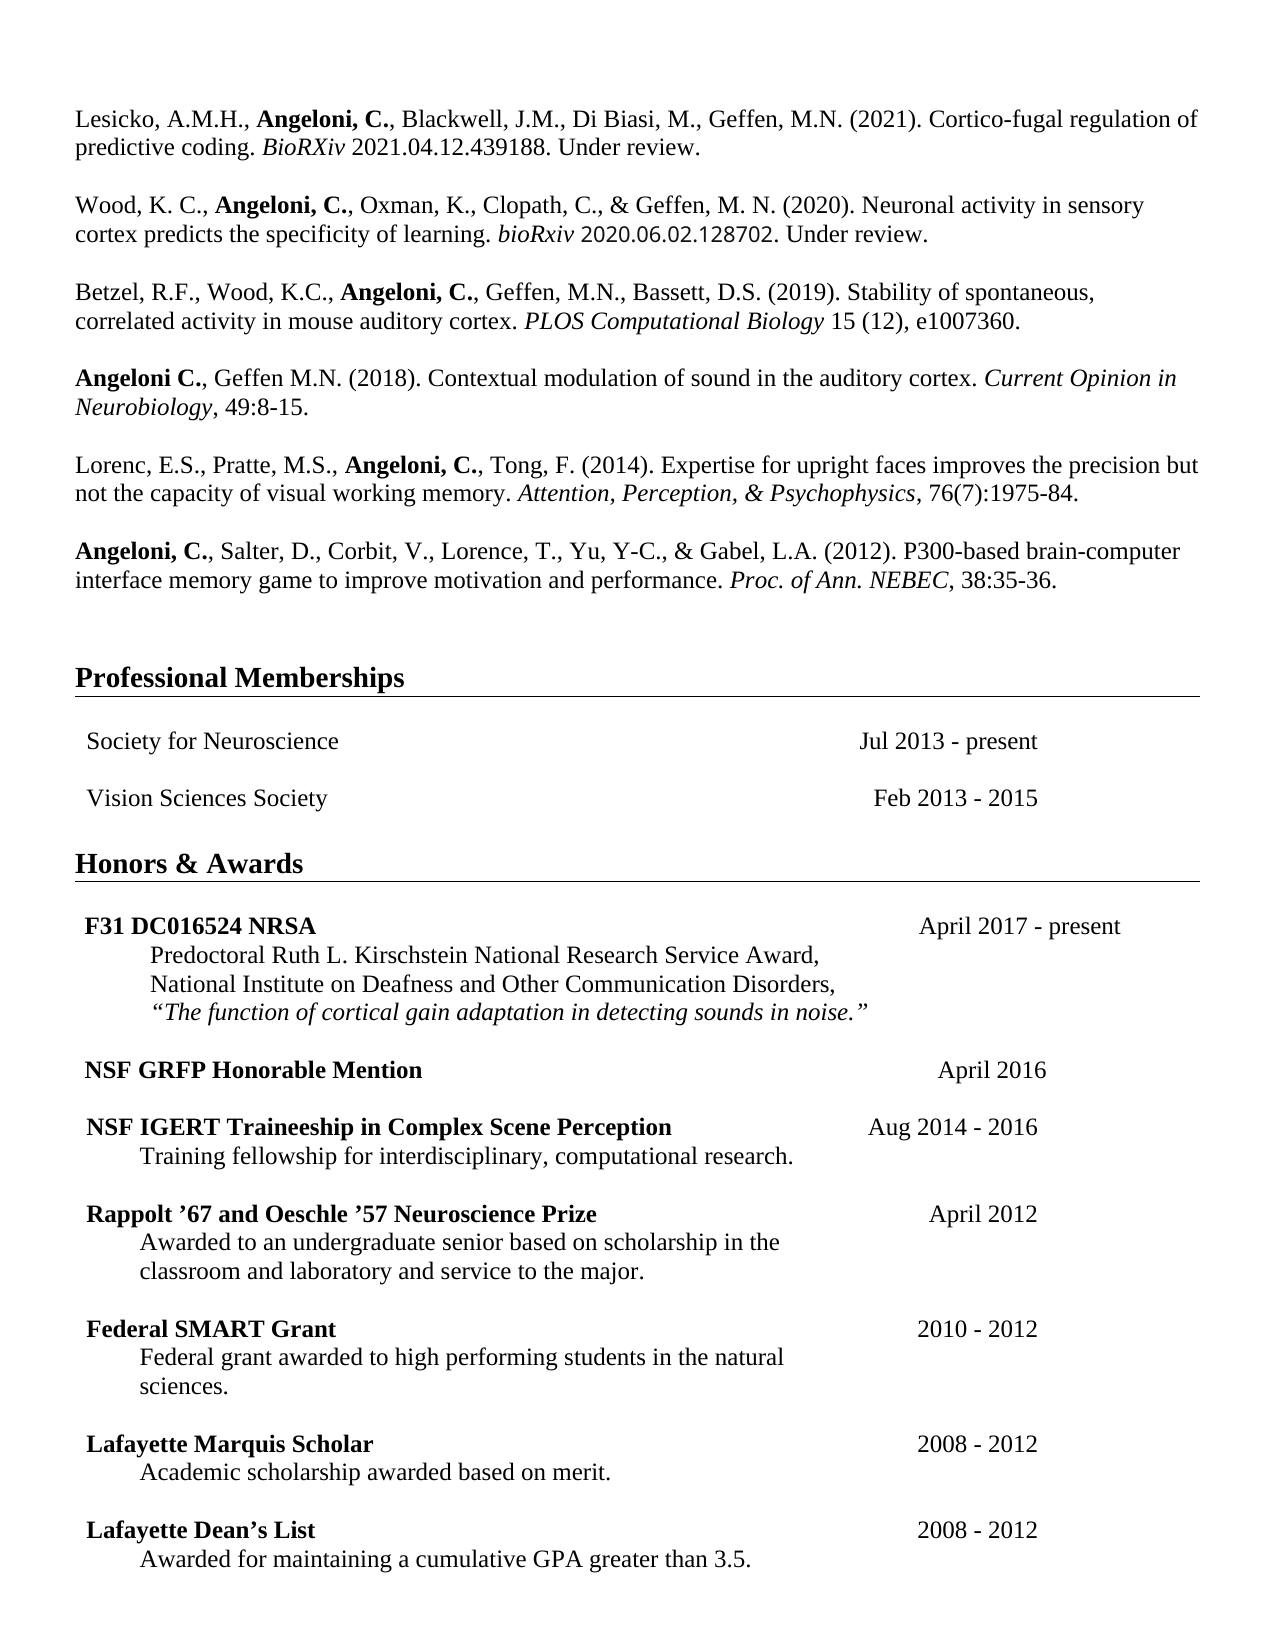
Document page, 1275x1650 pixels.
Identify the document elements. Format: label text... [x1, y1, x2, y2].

text F31 DC016524 NRSA April 2017 - present [84, 911, 1200, 940]
table_header Aug 2014 - 2016 [815, 1113, 1049, 1170]
text Lesicko, A.M.H., Angeloni, C., Blackwell, J.M., Di Biasi, M., Geffen, M.N. (2021). Cortico-fugal regulation of predictive coding. BioRXiv 2021.04.12.439188. Under review. [75, 104, 1200, 161]
text Angeloni C., Geffen M.N. (2018). Contextual modulation of sound in the auditory cortex. Current Opinion in Neurobiology, 49:8-15. [75, 363, 1200, 421]
table_cell Lafayette Marquis Scholar Academic scholarship awarded based on merit. [75, 1400, 815, 1486]
text “The function of cortical gain adaptation in detecting sounds in noise.” [84, 997, 1200, 1026]
text Professional Memberships [75, 661, 1200, 696]
text Angeloni, C., Salter, D., Corbit, V., Lorence, T., Yu, Y-C., & Gabel, L.A. (2012). P300-based brain-computer interface memory game to improve motivation and performance. Proc. of Ann. NEBEC, 38:35-36. [75, 536, 1200, 593]
table_cell Vision Sciences Society [75, 755, 815, 812]
table_cell 2010 - 2012 [815, 1285, 1049, 1400]
text Wood, K. C., Angeloni, C., Oxman, K., Clopath, C., & Geffen, M. N. (2020). Neuronal activity in sensory cortex predicts the specificity of learning. bioRxiv 2020.06.02.128702. Under review. [75, 190, 1200, 248]
text Betzel, R.F., Wood, K.C., Angeloni, C., Geffen, M.N., Bassett, D.S. (2019). Stability of spontaneous, correlated activity in mouse auditory cortex. PLOS Computational Biology 15 (12), e1007360. [75, 277, 1200, 335]
text Predoctoral Ruth L. Kirschstein National Research Service Award, [84, 940, 1200, 969]
text NSF GRFP Honorable Mention April 2016 [84, 1055, 1200, 1084]
table_cell Federal SMART Grant Federal grant awarded to high performing students in the natural sciences. [75, 1285, 815, 1400]
table_header Society for Neuroscience [75, 726, 815, 755]
text Honors & Awards [75, 846, 1200, 881]
table_header April 2012 [815, 1199, 1049, 1285]
table_header Rappolt ’67 and Oeschle ’57 Neuroscience Prize Awarded to an undergraduate senior based on scholarship in the classroom and laboratory and service to the major. [75, 1199, 815, 1285]
table_cell 2008 - 2012 [815, 1400, 1049, 1486]
text National Institute on Deafness and Other Communication Disorders, [84, 969, 1200, 997]
table_header NSF IGERT Traineeship in Complex Scene Perception Training fellowship for interdisciplinary, computational research. [75, 1113, 815, 1170]
text Lorenc, E.S., Pratte, M.S., Angeloni, C., Tong, F. (2014). Expertise for upright faces improves the precision but not the capacity of visual working memory. Attention, Perception, & Psychophysics, 76(7):1975-84. [75, 450, 1200, 507]
table_cell Lafayette Dean’s List Awarded for maintaining a cumulative GPA greater than 3.5. [75, 1486, 815, 1572]
table_cell 2008 - 2012 [815, 1486, 1049, 1572]
table_cell Feb 2013 - 2015 [815, 755, 1049, 812]
table_header Jul 2013 - present [815, 726, 1049, 755]
